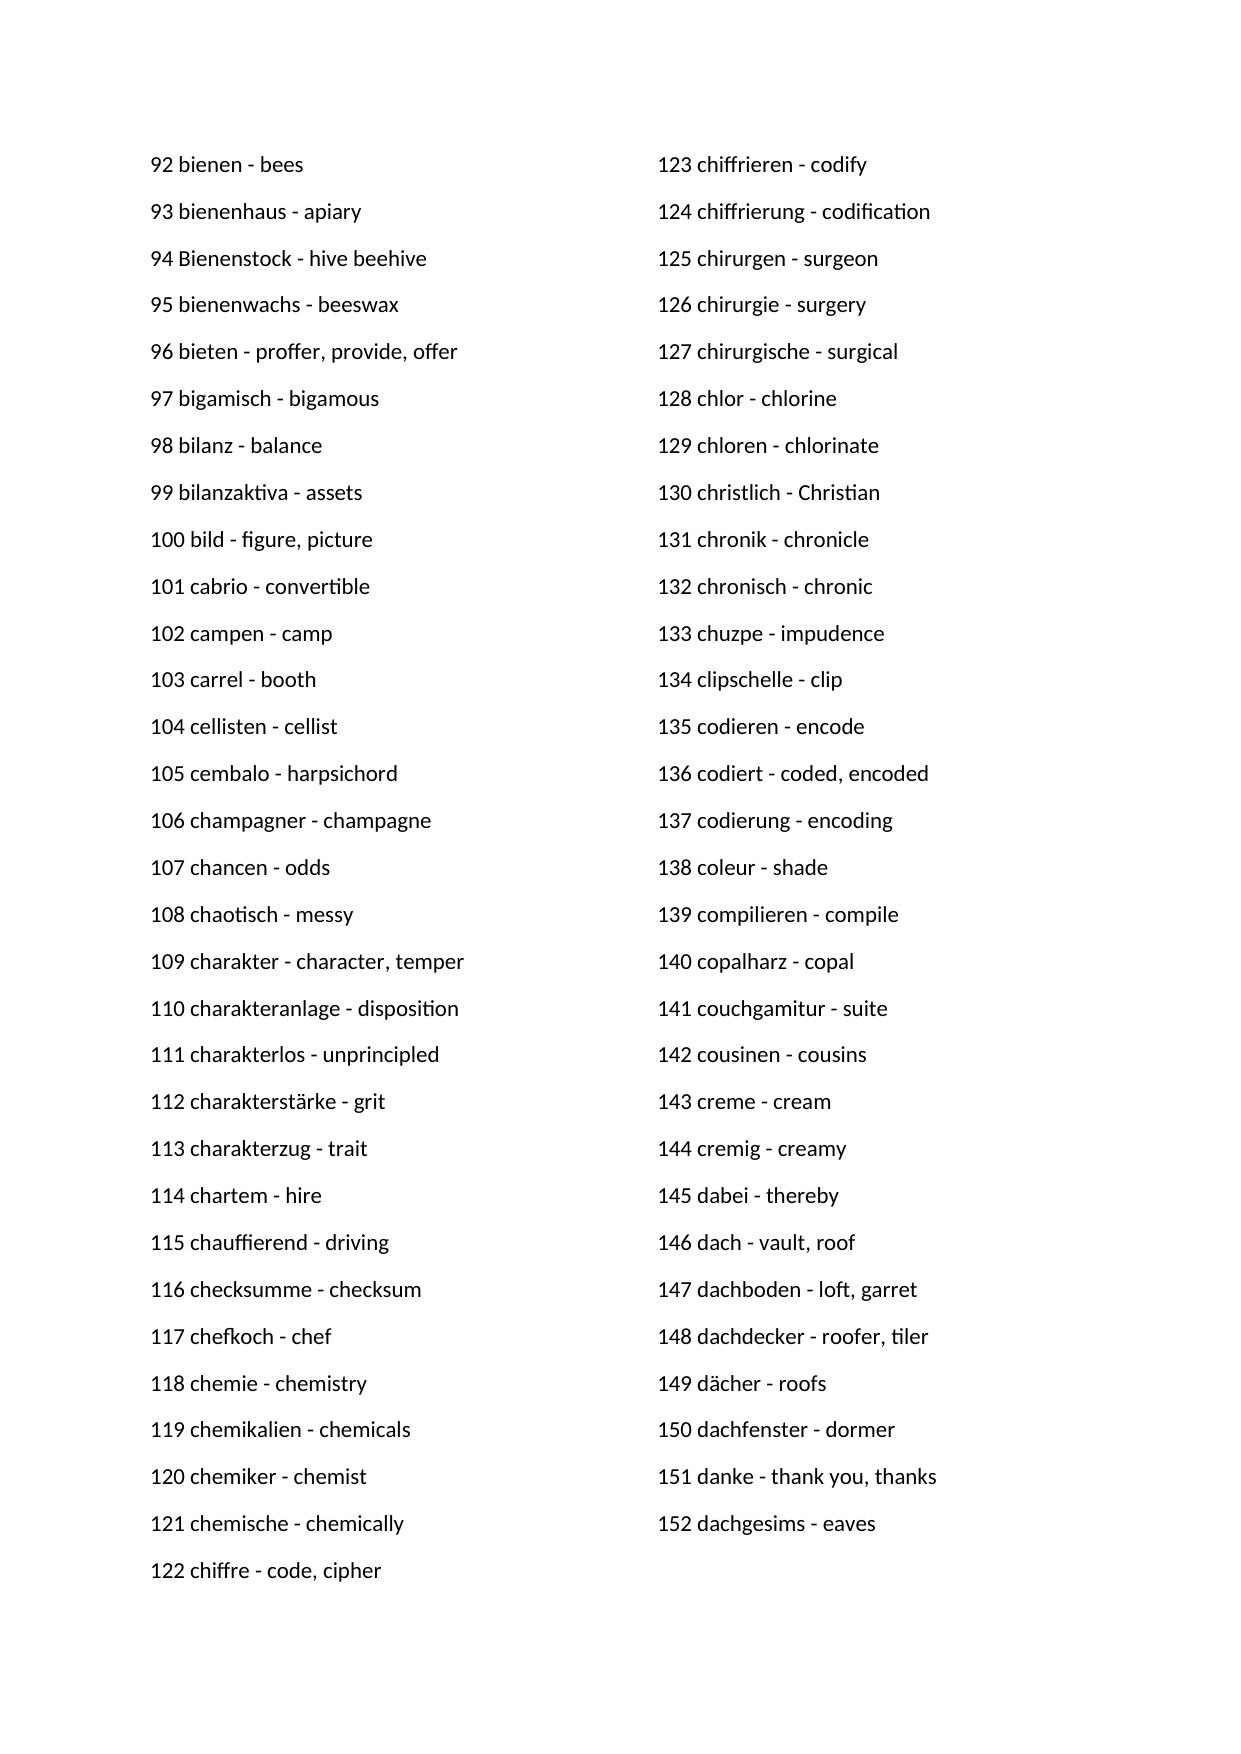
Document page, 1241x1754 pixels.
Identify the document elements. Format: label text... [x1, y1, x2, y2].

text 105 cembalo - harpsichord [150, 759, 583, 787]
text 98 bilanz - balance [150, 431, 583, 459]
text 126 chirurgie - surgery [657, 291, 1090, 319]
text 102 campen - camp [150, 619, 583, 647]
text 118 chemie - chemistry [150, 1369, 583, 1397]
text 94 Bienenstock - hive beehive [150, 244, 583, 272]
text 134 clipschelle - clip [657, 666, 1090, 694]
text 103 carrel - booth [150, 666, 583, 694]
text 147 dachboden - loft, garret [657, 1275, 1090, 1303]
text 111 charakterlos - unprincipled [150, 1041, 583, 1069]
text 122 chiffre - code, cipher [150, 1556, 583, 1584]
text 148 dachdecker - roofer, tiler [657, 1322, 1090, 1350]
text 133 chuzpe - impudence [657, 619, 1090, 647]
text 141 couchgamitur - suite [657, 994, 1090, 1022]
text 128 chlor - chlorine [657, 384, 1090, 412]
text 135 codieren - encode [657, 712, 1090, 741]
text 131 chronik - chronicle [657, 525, 1090, 553]
text 130 christlich - Christian [657, 478, 1090, 506]
text 101 cabrio - convertible [150, 572, 583, 600]
text 121 chemische - chemically [150, 1509, 583, 1537]
text 114 chartem - hire [150, 1181, 583, 1209]
text 92 bienen - bees [150, 150, 583, 178]
text 123 chiffrieren - codify [657, 150, 1090, 178]
text 108 chaotisch - messy [150, 900, 583, 928]
text 119 chemikalien - chemicals [150, 1416, 583, 1444]
text 99 bilanzaktiva - assets [150, 478, 583, 506]
text 151 danke - thank you, thanks [657, 1462, 1090, 1491]
text 129 chloren - chlorinate [657, 431, 1090, 459]
text 132 chronisch - chronic [657, 572, 1090, 600]
text 120 chemiker - chemist [150, 1462, 583, 1491]
text 100 bild - figure, picture [150, 525, 583, 553]
text 139 compilieren - compile [657, 900, 1090, 928]
text 106 champagner - champagne [150, 806, 583, 834]
text 116 checksumme - checksum [150, 1275, 583, 1303]
text 149 dächer - roofs [657, 1369, 1090, 1397]
text 146 dach - vault, roof [657, 1228, 1090, 1256]
text 117 chefkoch - chef [150, 1322, 583, 1350]
text 110 charakteranlage - disposition [150, 994, 583, 1022]
text 96 bieten - proffer, provide, offer [150, 337, 583, 366]
text 107 chancen - odds [150, 853, 583, 881]
text 140 copalharz - copal [657, 947, 1090, 975]
text 113 charakterzug - trait [150, 1134, 583, 1162]
text 136 codiert - coded, encoded [657, 759, 1090, 787]
text 144 cremig - creamy [657, 1134, 1090, 1162]
text 142 cousinen - cousins [657, 1041, 1090, 1069]
text 152 dachgesims - eaves [657, 1509, 1090, 1537]
text 115 chauffierend - driving [150, 1228, 583, 1256]
text 95 bienenwachs - beeswax [150, 291, 583, 319]
text 109 charakter - character, temper [150, 947, 583, 975]
text 127 chirurgische - surgical [657, 337, 1090, 366]
text 143 creme - cream [657, 1087, 1090, 1116]
text 104 cellisten - cellist [150, 712, 583, 741]
text 145 dabei - thereby [657, 1181, 1090, 1209]
text 124 chiffrierung - codification [657, 197, 1090, 225]
text 137 codierung - encoding [657, 806, 1090, 834]
text 150 dachfenster - dormer [657, 1416, 1090, 1444]
text 125 chirurgen - surgeon [657, 244, 1090, 272]
text 138 coleur - shade [657, 853, 1090, 881]
text 93 bienenhaus - apiary [150, 197, 583, 225]
text 97 bigamisch - bigamous [150, 384, 583, 412]
text 112 charakterstärke - grit [150, 1087, 583, 1116]
